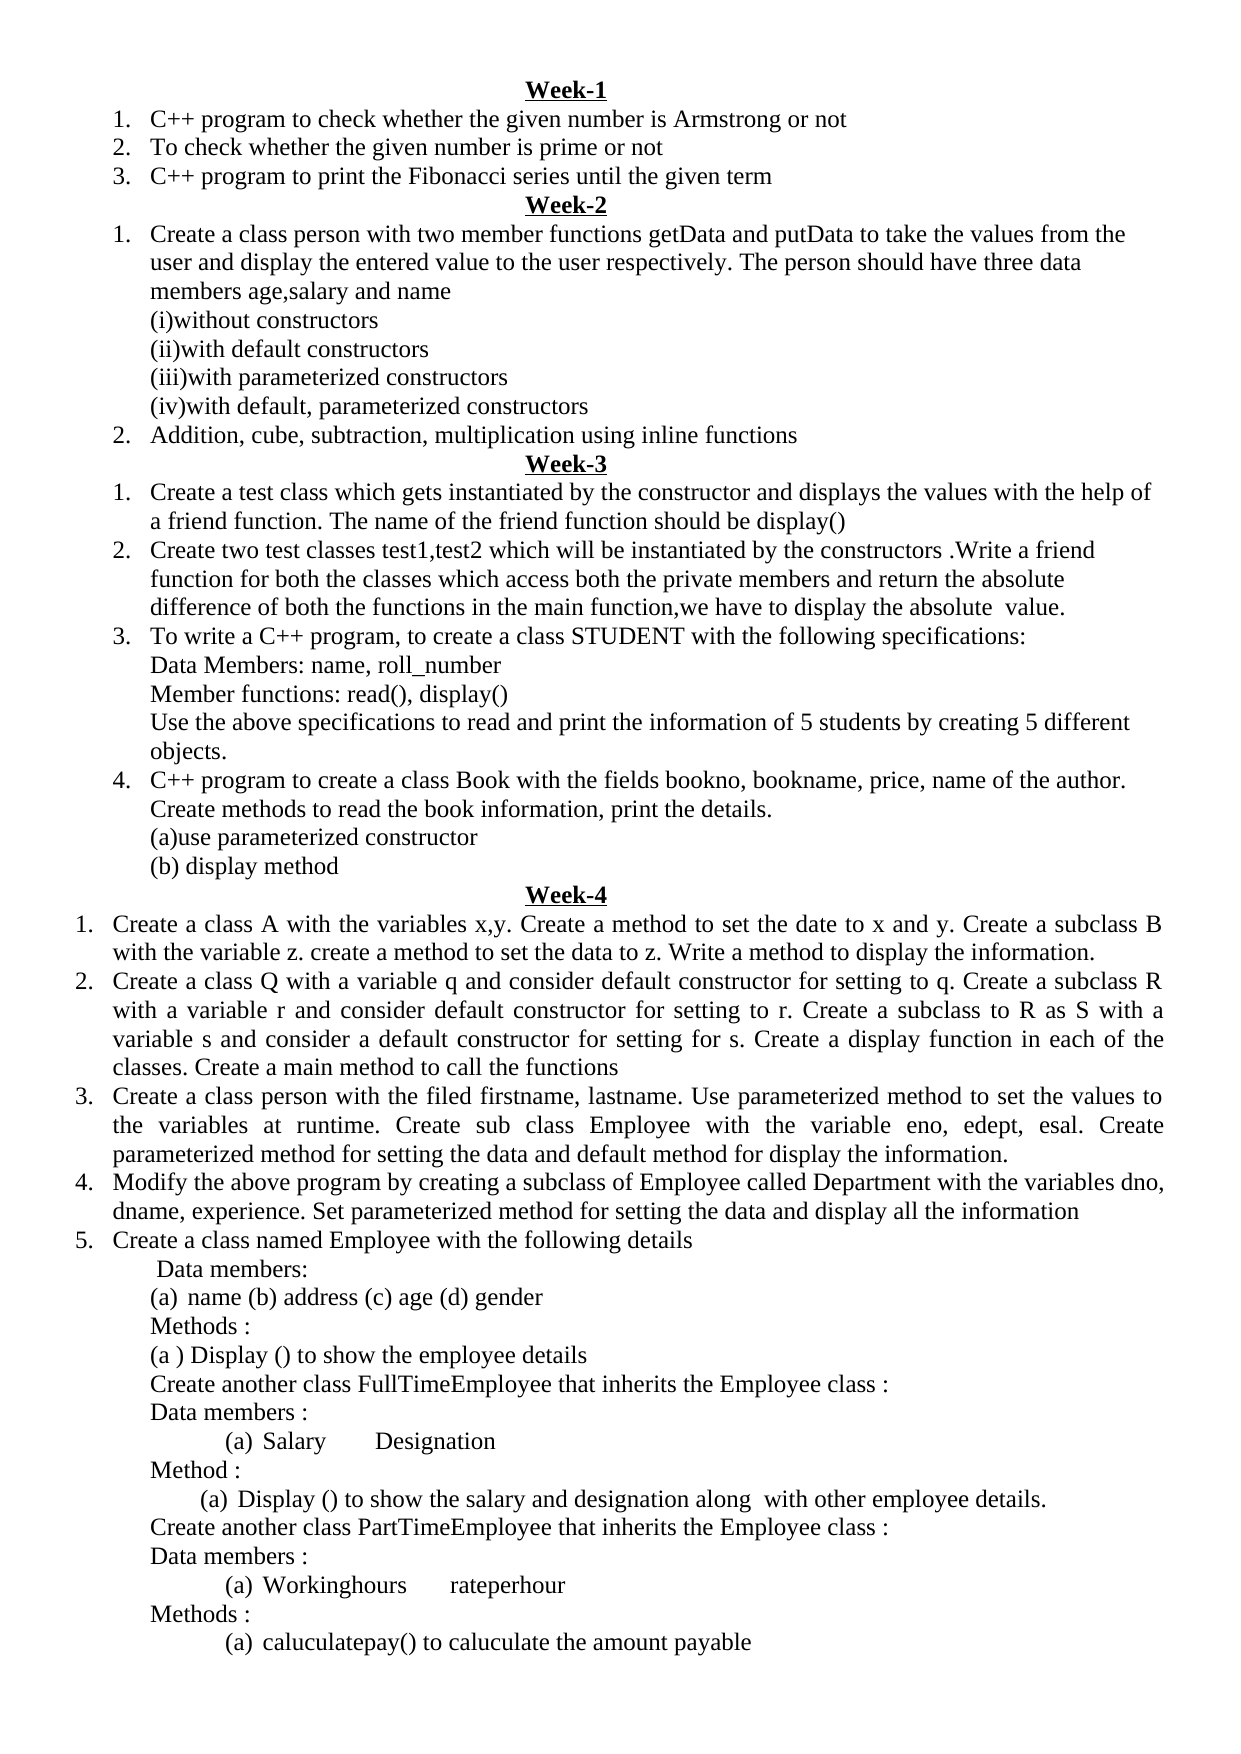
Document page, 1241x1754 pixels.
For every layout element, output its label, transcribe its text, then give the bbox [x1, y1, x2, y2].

list C++ program to create a class Book with the fields bookno, bookname, price, name of the author. Create methods to read the book information, print the details. [112, 765, 1165, 822]
list To check whether the given number is prime or not [112, 132, 1165, 161]
list Salary Designation [225, 1426, 1165, 1455]
list Data members: [150, 1254, 1165, 1282]
list (iii)with parameterized constructors [150, 362, 1165, 391]
text Week-3 [450, 449, 1165, 477]
list Create a class A with the variables x,y. Create a method to set the date to x and y. Create a subclass B with the variable z. create a method to set the data to z. Write a method to display the information. [75, 909, 1165, 966]
list C++ program to print the Fibonacci series until the given term [112, 161, 1165, 190]
list (b) display method [150, 851, 1165, 880]
list To write a C++ program, to create a class STUDENT with the following specifications: [112, 621, 1165, 650]
list (iv)with default, parameterized constructors [150, 391, 1165, 420]
list Create a class Q with a variable q and consider default constructor for setting to q. Create a subclass R with a variable r and consider default constructor for setting to r. Create a subclass to R as S with a variable s and consider a default constructor for setting for s. Create a display function in each of the classes. Create a main method to call the functions [75, 966, 1165, 1081]
list Modify the above program by creating a subclass of Employee called Department with the variables dno, dname, experience. Set parameterized method for setting the data and display all the information [75, 1167, 1165, 1225]
text Week-4 [450, 880, 1165, 909]
list Create a class person with the filed firstname, lastname. Use parameterized method to set the values to the variables at runtime. Create sub class Employee with the variable eno, edept, esal. Create parameterized method for setting the data and default method for display the information. [75, 1081, 1165, 1167]
list Data Members: name, roll_number [150, 650, 1165, 679]
list Create two test classes test1,test2 which will be instantiated by the constructors .Write a friend function for both the classes which access both the private members and return the absolute difference of both the functions in the main function,we have to display the absolute value. [112, 535, 1165, 621]
text Week-2 [450, 190, 1165, 219]
list Workinghours rateperhour [225, 1570, 1165, 1599]
list (a)use parameterized constructor [150, 822, 1165, 851]
list Create a test class which gets instantiated by the constructor and displays the values with the help of a friend function. The name of the friend function should be display() [112, 477, 1165, 535]
list (i)without constructors [150, 305, 1165, 334]
list (ii)with default constructors [150, 334, 1165, 362]
list Member functions: read(), display() [150, 679, 1165, 707]
text (a ) Display () to show the employee details [75, 1340, 1165, 1369]
text Data members : [75, 1541, 1165, 1570]
list Create a class named Employee with the following details [75, 1225, 1165, 1254]
list Use the above specifications to read and print the information of 5 students by creating 5 different objects. [150, 707, 1165, 765]
text Create another class FullTimeEmployee that inherits the Employee class : [75, 1369, 1165, 1397]
text Week-1 [450, 75, 1165, 104]
list Create a class person with two member functions getData and putData to take the values from the user and display the entered value to the user respectively. The person should have three data members age,salary and name [112, 219, 1165, 305]
text Data members : [75, 1397, 1165, 1426]
list Display () to show the salary and designation along with other employee details. [200, 1484, 1165, 1512]
list name (b) address (c) age (d) gender [150, 1282, 1165, 1311]
list C++ program to check whether the given number is Armstrong or not [112, 104, 1165, 132]
text Methods : [75, 1311, 1165, 1340]
list Addition, cube, subtraction, multiplication using inline functions [112, 420, 1165, 449]
list caluculatepay() to caluculate the amount payable [225, 1627, 1165, 1656]
text Create another class PartTimeEmployee that inherits the Employee class : [75, 1512, 1165, 1541]
text Methods : [75, 1599, 1165, 1627]
text Method : [75, 1455, 1165, 1484]
